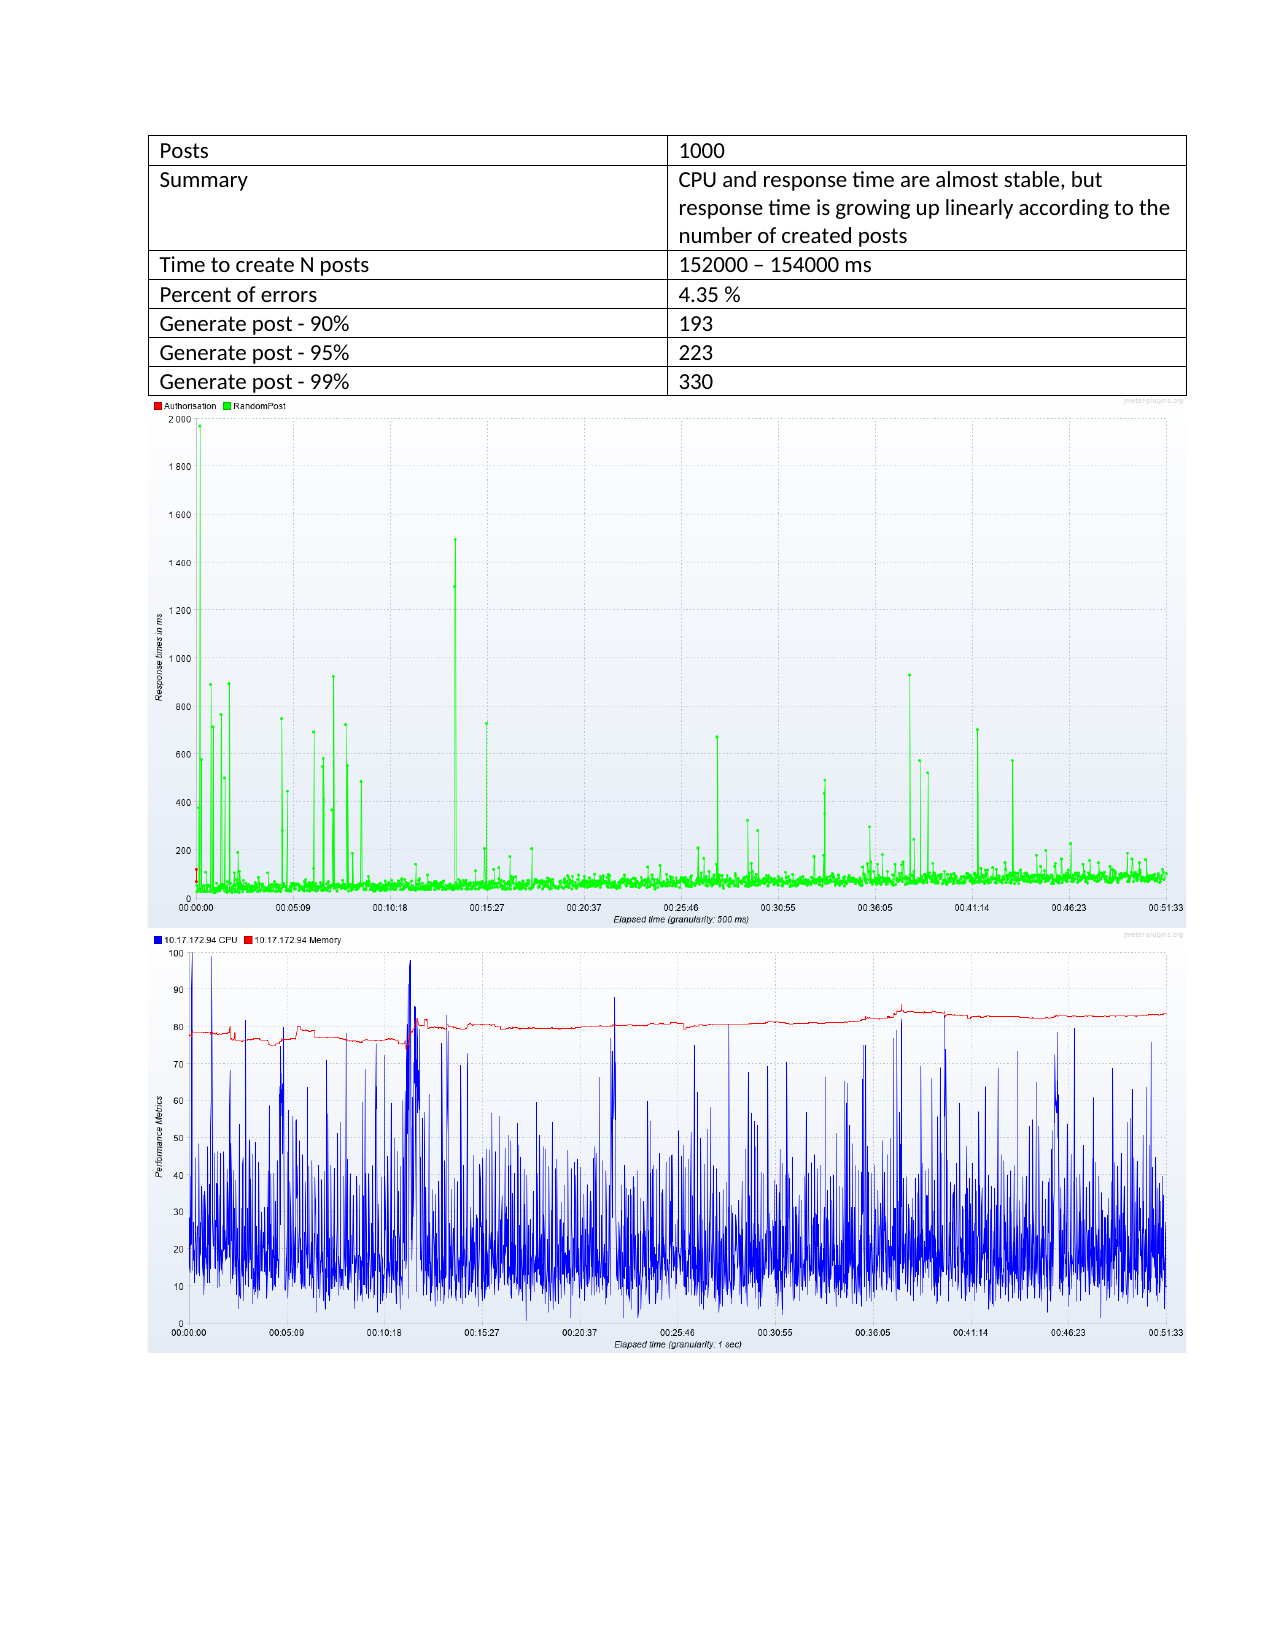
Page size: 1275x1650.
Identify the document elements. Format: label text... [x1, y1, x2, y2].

picture [147, 930, 1187, 1353]
table_cell 193 [668, 309, 1186, 337]
table_header 1000 [668, 136, 1186, 164]
table_cell 330 [668, 367, 1186, 395]
table_cell Percent of errors [149, 280, 667, 308]
table_cell 152000 – 154000 ms [668, 251, 1186, 279]
picture [147, 396, 1187, 928]
table_cell CPU and response time are almost stable, but response time is growing up linearly according to the number of created posts [668, 166, 1186, 249]
table_cell Generate post - 99% [149, 367, 667, 395]
table_header Posts [149, 136, 667, 164]
table_cell 223 [668, 338, 1186, 366]
table_cell Summary [149, 166, 667, 249]
table_cell 4.35 % [668, 280, 1186, 308]
table_cell Generate post - 90% [149, 309, 667, 337]
table_cell Time to create N posts [149, 251, 667, 279]
table_cell Generate post - 95% [149, 338, 667, 366]
